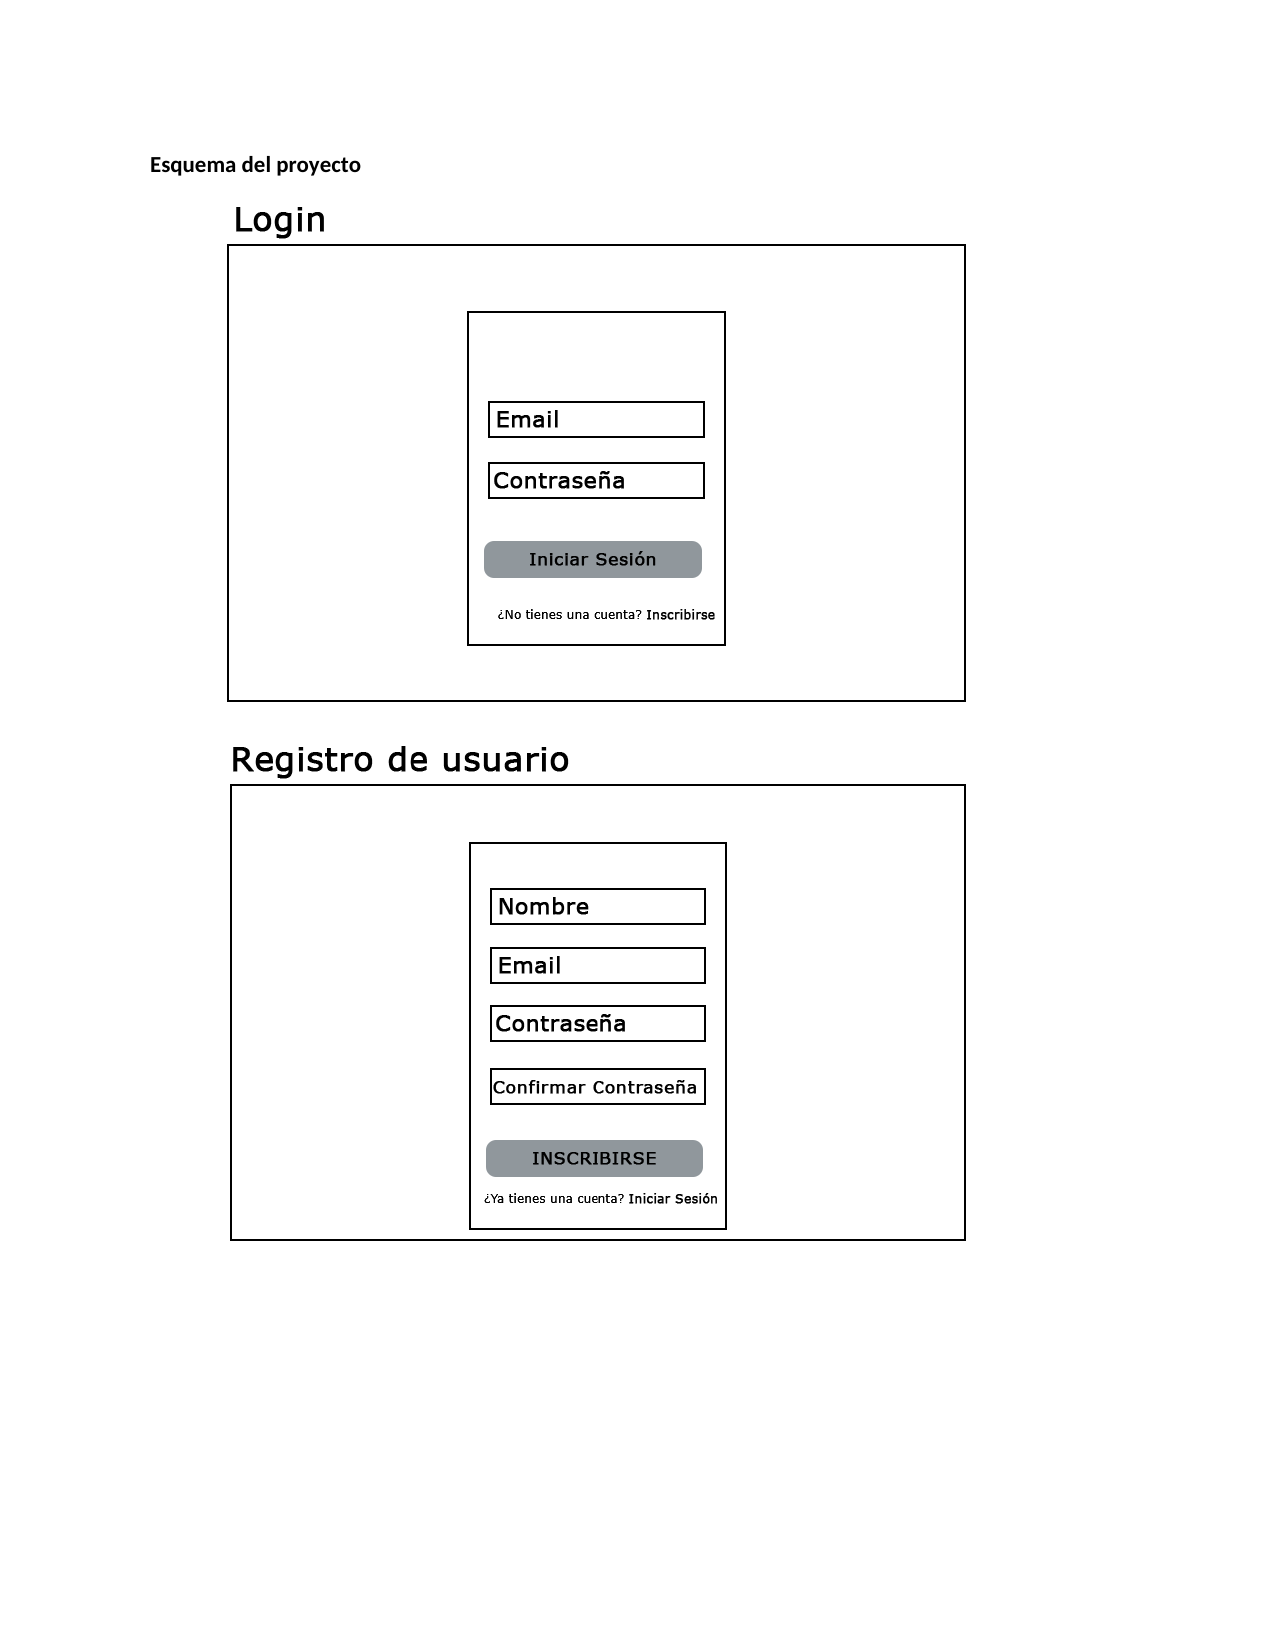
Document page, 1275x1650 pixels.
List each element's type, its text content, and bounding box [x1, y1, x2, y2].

text Esquema del proyecto [150, 150, 1125, 178]
picture [225, 196, 972, 706]
picture [225, 737, 971, 1244]
